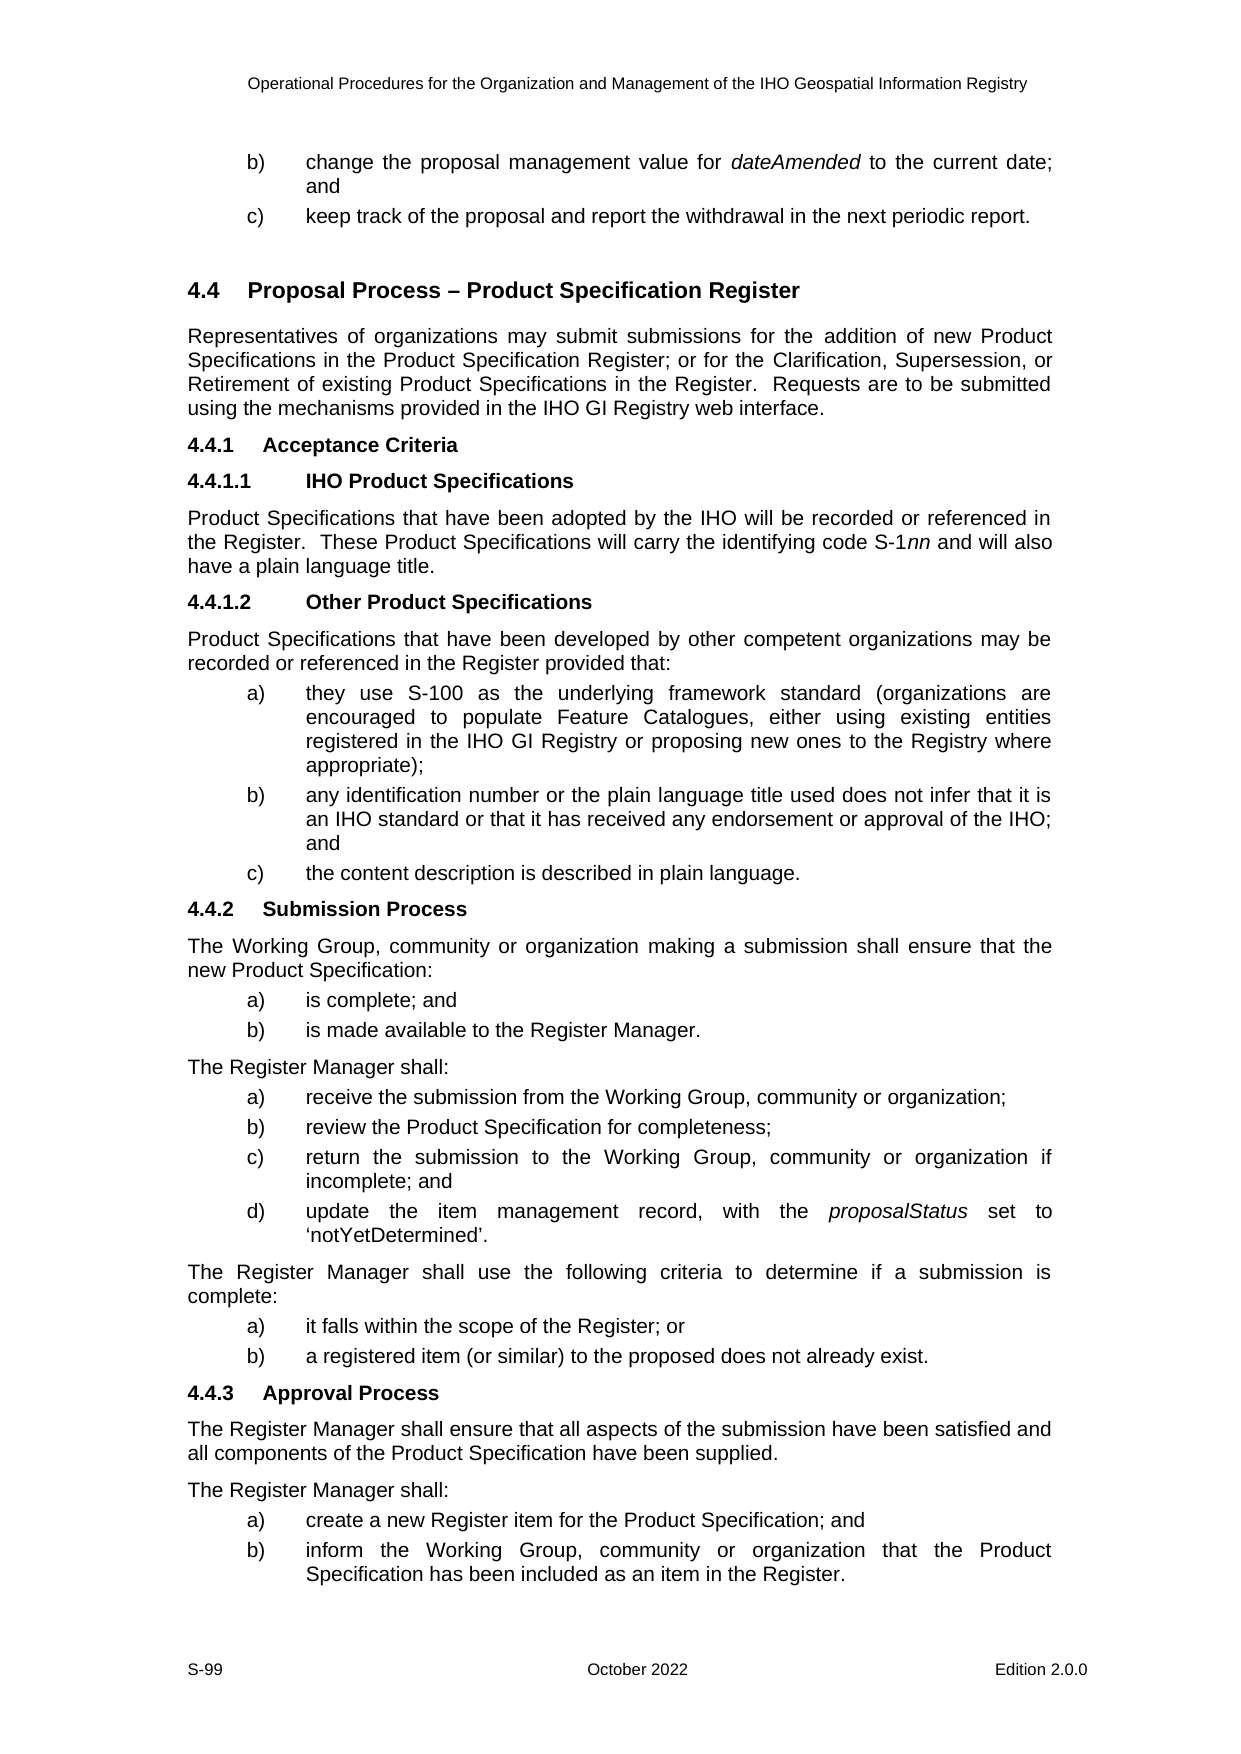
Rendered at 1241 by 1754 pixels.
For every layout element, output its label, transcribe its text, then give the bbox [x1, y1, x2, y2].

text b) a registered item (or similar) to the proposed does not already exist. [247, 1344, 1053, 1368]
text a) they use S-100 as the underlying framework standard (organizations are encouraged to populate Feature Catalogues, either using existing entities registered in the IHO GI Registry or proposing new ones to the Registry where appropriate); [247, 681, 1053, 776]
text a) is complete; and [247, 988, 1053, 1012]
subtitle Approval Process [187, 1381, 1053, 1404]
text a) it falls within the scope of the Register; or [247, 1314, 1053, 1338]
text a) create a new Register item for the Product Specification; and [247, 1508, 1053, 1532]
text The Register Manager shall: [187, 1054, 1053, 1078]
text b) any identification number or the plain language title used does not infer that it is an IHO standard or that it has received any endorsement or approval of the IHO; and [247, 783, 1053, 854]
text c) keep track of the proposal and report the withdrawal in the next periodic report. [247, 204, 1053, 228]
text b) is made available to the Register Manager. [247, 1018, 1053, 1042]
subtitle Acceptance Criteria [187, 433, 1053, 457]
text c) return the submission to the Working Group, community or organization if incomplete; and [247, 1145, 1053, 1193]
text The Register Manager shall ensure that all aspects of the submission have been satisfied and all components of the Product Specification have been supplied. [187, 1417, 1053, 1465]
text Representatives of organizations may submit submissions for the addition of new Product Specifications in the Product Specification Register; or for the Clarification, Supersession, or Retirement of existing Product Specifications in the Register. Requests are to be submitted using the mechanisms provided in the IHO GI Registry web interface. [187, 324, 1053, 420]
subtitle IHO Product Specifications [187, 469, 1053, 493]
subtitle Proposal Process – Product Specification Register [187, 277, 1053, 303]
text The Working Group, community or organization making a submission shall ensure that the new Product Specification: [187, 934, 1053, 982]
text c) the content description is described in plain language. [247, 861, 1053, 885]
subtitle The Register Manager shall: [187, 1477, 1053, 1501]
subtitle Submission Process [187, 897, 1053, 921]
text b) review the Product Specification for completeness; [247, 1115, 1053, 1139]
text b) inform the Working Group, community or organization that the Product Specification has been included as an item in the Register. [247, 1538, 1053, 1586]
subtitle Other Product Specifications [187, 590, 1053, 614]
text d) update the item management record, with the proposalStatus set to ‘notYetDetermined’. [247, 1199, 1053, 1247]
text Product Specifications that have been developed by other competent organizations may be recorded or referenced in the Register provided that: [187, 626, 1053, 674]
text a) receive the submission from the Working Group, community or organization; [247, 1085, 1053, 1109]
text Product Specifications that have been adopted by the IHO will be recorded or referenced in the Register. These Product Specifications will carry the identifying code S-1nn and will also have a plain language title. [187, 506, 1053, 577]
text The Register Manager shall use the following criteria to determine if a submission is complete: [187, 1260, 1053, 1308]
text b) change the proposal management value for dateAmended to the current date; and [247, 150, 1053, 198]
